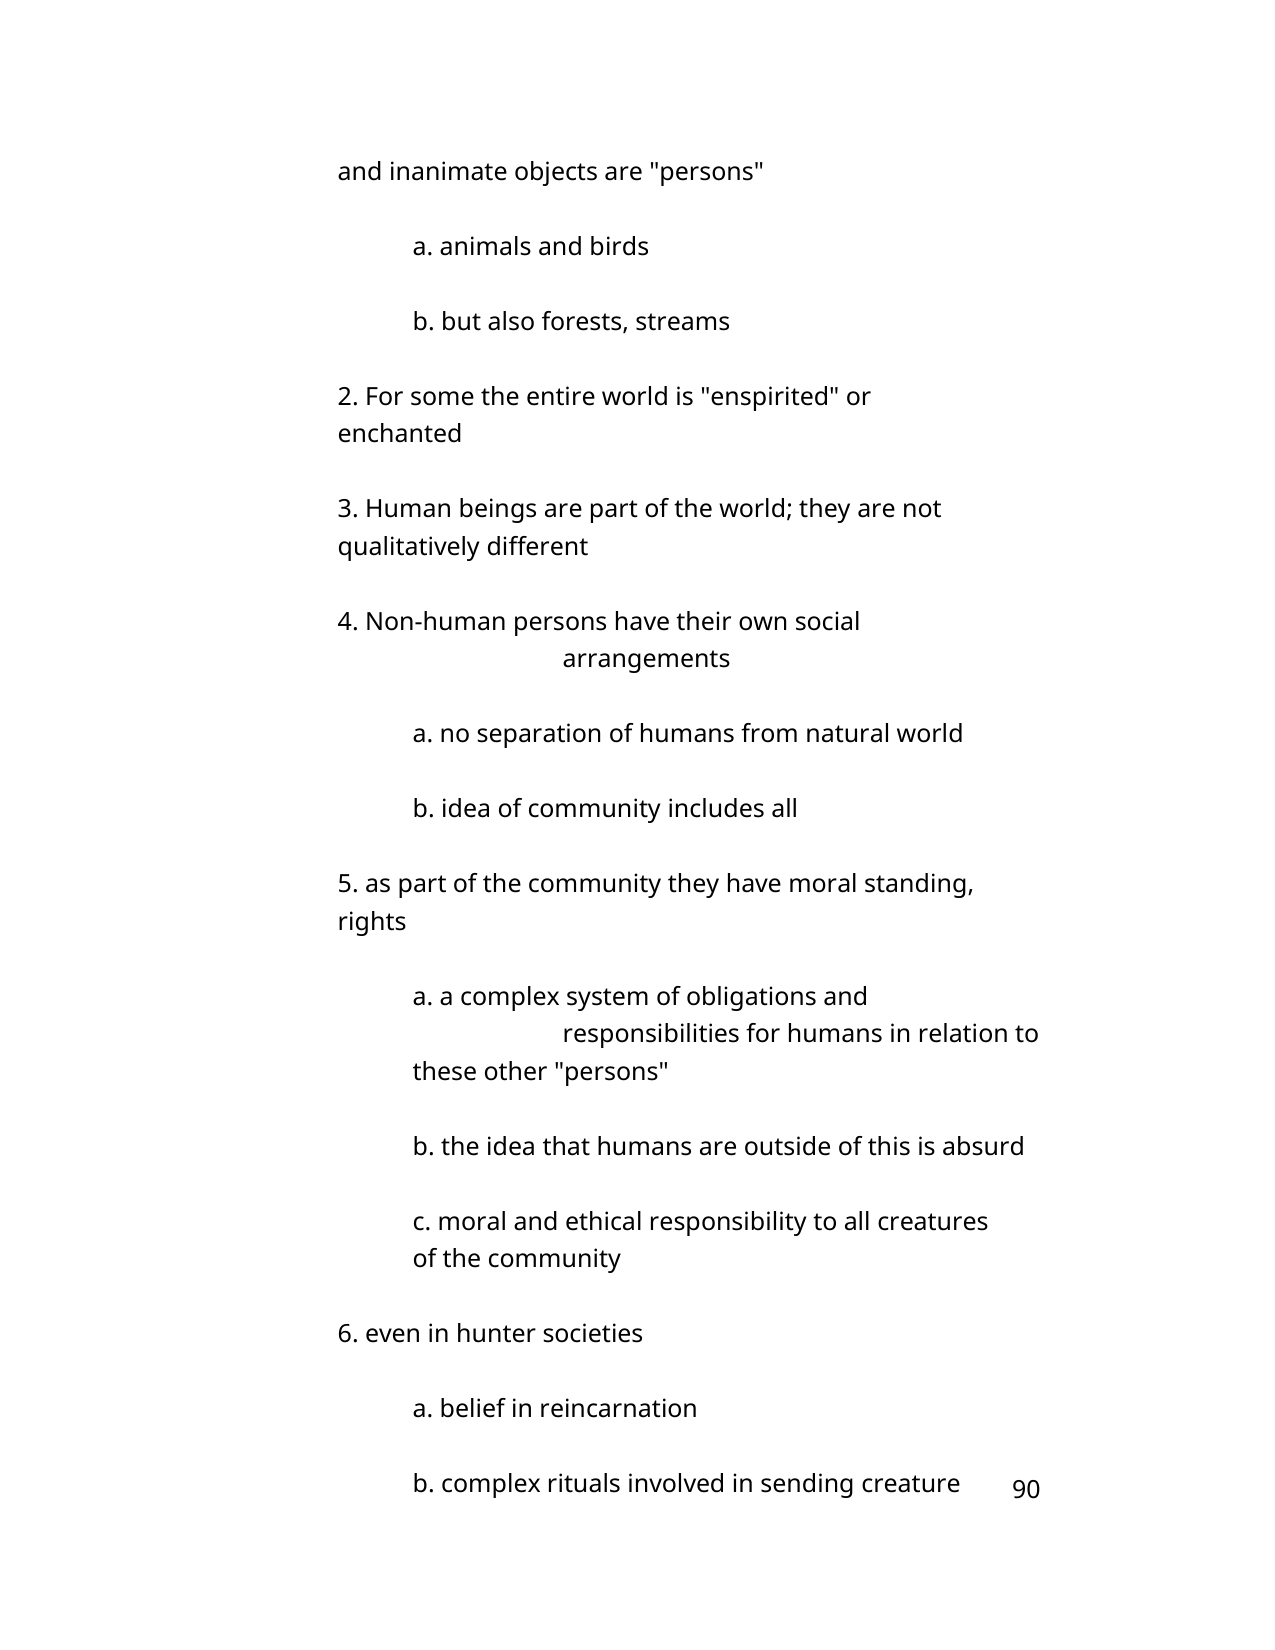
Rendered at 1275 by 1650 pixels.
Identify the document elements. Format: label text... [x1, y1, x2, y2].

text enchanted [187, 412, 1087, 450]
text b. idea of community includes all [187, 787, 1087, 825]
text 6. even in hunter societies [187, 1312, 1087, 1350]
text 4. Non-human persons have their own social arrangements [187, 600, 1087, 675]
text qualitatively different [187, 525, 1087, 562]
text a. belief in reincarnation [187, 1387, 1087, 1425]
text 3. Human beings are part of the world; they are not [187, 487, 1087, 525]
text b. complex rituals involved in sending creature [187, 1462, 1087, 1500]
text a. no separation of humans from natural world [187, 712, 1087, 750]
text these other "persons" [187, 1050, 1087, 1087]
text 2. For some the entire world is "enspirited" or [187, 375, 1087, 412]
text a. a complex system of obligations and responsibilities for humans in relation to [187, 975, 1087, 1050]
text of the community [187, 1237, 1087, 1275]
text a. animals and birds [187, 225, 1087, 262]
text and inanimate objects are "persons" [187, 150, 1087, 187]
text rights [187, 900, 1087, 937]
text b. the idea that humans are outside of this is absurd [187, 1125, 1087, 1162]
text 5. as part of the community they have moral standing, [187, 862, 1087, 900]
text c. moral and ethical responsibility to all creatures [187, 1200, 1087, 1237]
text b. but also forests, streams [187, 300, 1087, 337]
